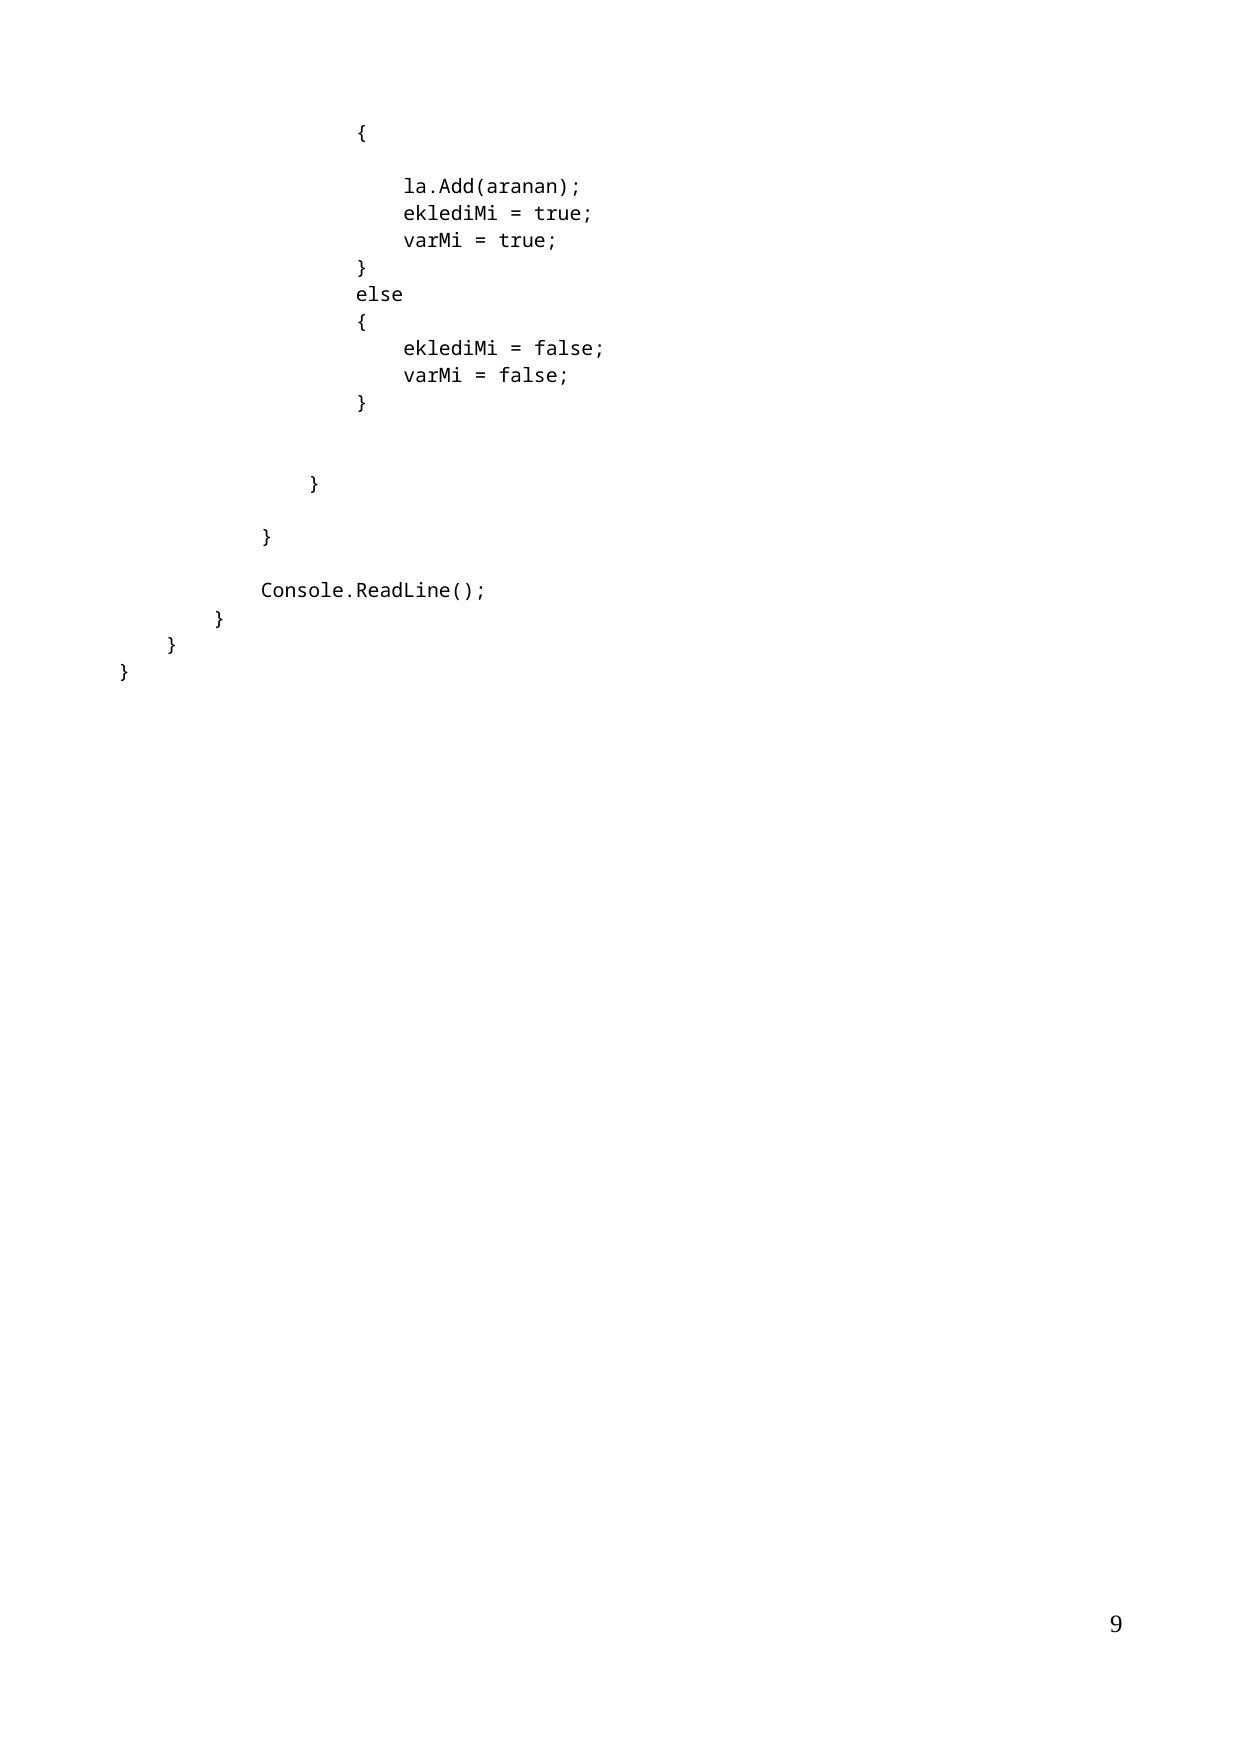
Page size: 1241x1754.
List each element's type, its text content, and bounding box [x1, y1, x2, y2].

text } [118, 631, 1122, 658]
text varMi = true; [118, 226, 1122, 253]
text la.Add(aranan); [118, 172, 1122, 199]
text eklediMi = false; [118, 334, 1122, 361]
text } [118, 253, 1122, 280]
text Console.ReadLine(); [118, 577, 1122, 604]
text varMi = false; [118, 361, 1122, 388]
text } [118, 658, 1122, 685]
text else [118, 280, 1122, 307]
text } [118, 604, 1122, 631]
text eklediMi = true; [118, 199, 1122, 226]
text } [118, 469, 1122, 496]
text { [118, 307, 1122, 334]
text } [118, 388, 1122, 415]
text } [118, 523, 1122, 550]
text { [118, 118, 1122, 145]
